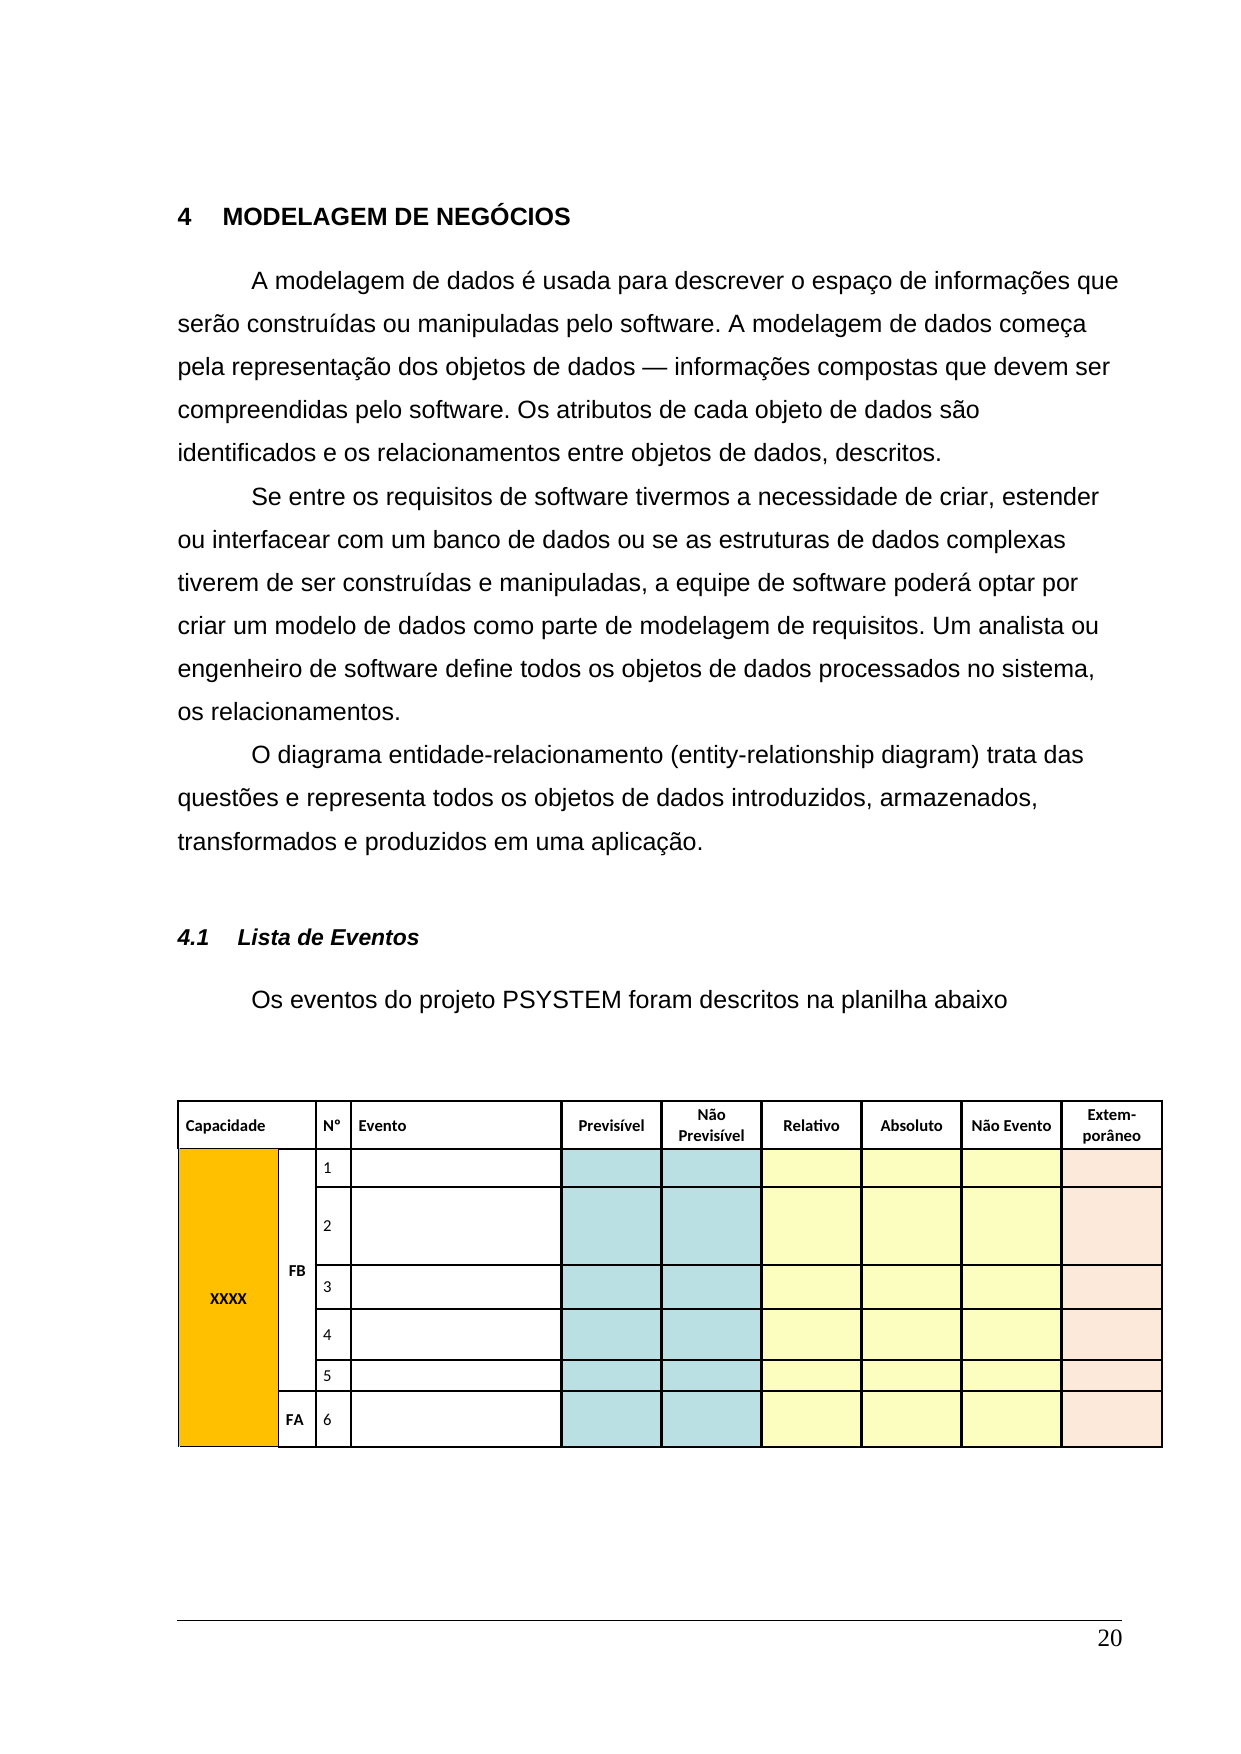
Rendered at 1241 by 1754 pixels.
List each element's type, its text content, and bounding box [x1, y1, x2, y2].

table_cell [563, 1266, 660, 1308]
table_cell [1063, 1150, 1161, 1186]
table_cell [963, 1310, 1060, 1359]
subtitle Lista de Eventos [177, 923, 1122, 950]
text O diagrama entidade-relacionamento (entity-relationship diagram) trata das questões e representa todos os objetos de dados introduzidos, armazenados, transformados e produzidos em uma aplicação. [177, 740, 1122, 855]
table_cell 5 [317, 1361, 350, 1390]
table_header Capacidade [179, 1102, 315, 1148]
table_cell [352, 1392, 560, 1446]
table_cell [763, 1266, 860, 1308]
table_cell [663, 1392, 760, 1446]
table_header Não Evento [963, 1102, 1060, 1148]
table_cell [763, 1310, 860, 1359]
table_cell [1063, 1310, 1161, 1359]
table_cell [1063, 1392, 1161, 1446]
table_cell [663, 1266, 760, 1308]
table_cell [963, 1392, 1060, 1446]
table_cell [1063, 1266, 1161, 1308]
table_cell [663, 1188, 760, 1264]
table_cell [663, 1150, 760, 1186]
table_cell 6 [317, 1392, 350, 1446]
table_cell [663, 1361, 760, 1390]
table_cell [863, 1188, 960, 1264]
table_cell [863, 1150, 960, 1186]
table_cell [1063, 1188, 1161, 1264]
table_cell XXXX [179, 1149, 278, 1446]
table_cell [352, 1150, 560, 1186]
table_cell [563, 1361, 660, 1390]
table_cell 3 [317, 1266, 350, 1308]
table_cell [563, 1150, 660, 1186]
table_cell [963, 1188, 1060, 1264]
table_cell [1063, 1361, 1161, 1390]
table_cell [352, 1310, 560, 1359]
table_cell [863, 1392, 960, 1446]
table_cell [663, 1310, 760, 1359]
table_cell [863, 1310, 960, 1359]
table_header Extem-porâneo [1063, 1102, 1161, 1148]
table_cell [763, 1392, 860, 1446]
table_cell FA [279, 1392, 315, 1446]
table_cell [563, 1392, 660, 1446]
table_cell 4 [317, 1310, 350, 1359]
table_cell 1 [317, 1150, 350, 1186]
table_cell FB [279, 1150, 315, 1390]
table_cell [963, 1361, 1060, 1390]
table_cell [763, 1150, 860, 1186]
table_cell [563, 1188, 660, 1264]
table_cell [963, 1150, 1060, 1186]
table_cell [352, 1188, 560, 1264]
table_header Nº [317, 1102, 350, 1148]
table_cell [863, 1361, 960, 1390]
table_cell [863, 1266, 960, 1308]
table_cell 2 [317, 1188, 350, 1264]
table_cell [763, 1188, 860, 1264]
table_header Absoluto [863, 1102, 960, 1148]
table_cell [563, 1310, 660, 1359]
table_header Evento [352, 1102, 560, 1148]
table_cell [763, 1361, 860, 1390]
table_header Relativo [763, 1102, 860, 1148]
table_header Não Previsível [663, 1102, 760, 1148]
table_cell [963, 1266, 1060, 1308]
table_cell [352, 1361, 560, 1390]
text A modelagem de dados é usada para descrever o espaço de informações que serão construídas ou manipuladas pelo software. A modelagem de dados começa pela representação dos objetos de dados — informações compostas que devem ser compreendidas pelo software. Os atributos de cada objeto de dados são identificados e os relacionamentos entre objetos de dados, descritos. [177, 266, 1122, 467]
text Os eventos do projeto PSYSTEM foram descritos na planilha abaixo [177, 985, 1122, 1013]
subtitle MODELAGEM DE NEGÓCIOS [177, 202, 1122, 231]
table_header Previsível [563, 1102, 660, 1148]
text Se entre os requisitos de software tivermos a necessidade de criar, estender ou interfacear com um banco de dados ou se as estruturas de dados complexas tiverem de ser construídas e manipuladas, a equipe de software poderá optar por criar um modelo de dados como parte de modelagem de requisitos. Um analista ou engenheiro de software define todos os objetos de dados processados no sistema, os relacionamentos. [177, 482, 1122, 726]
table_cell [352, 1266, 560, 1308]
